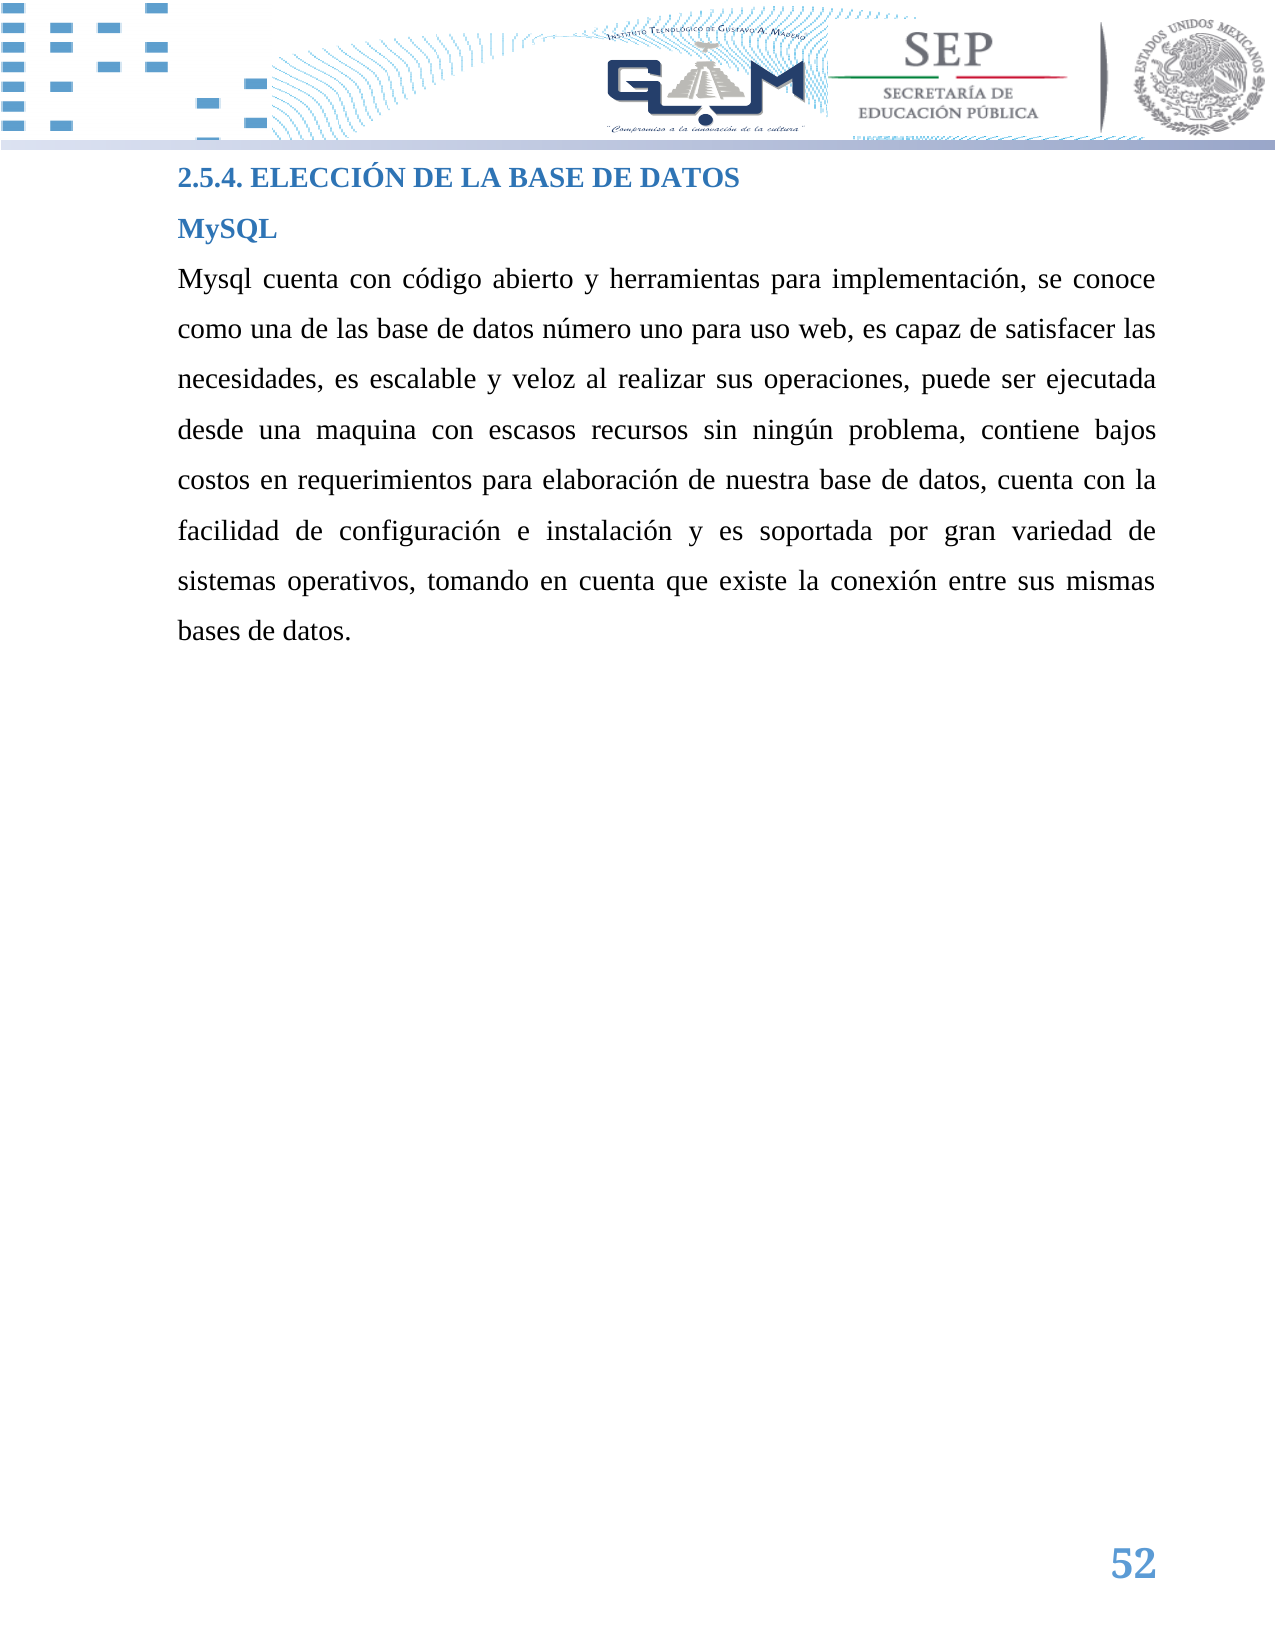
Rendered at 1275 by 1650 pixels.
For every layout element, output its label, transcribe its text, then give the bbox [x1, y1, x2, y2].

text 2.5.4. ELECCIÓN DE LA BASE DE DATOS [177, 160, 1157, 194]
text MySQL [177, 211, 1157, 244]
text Mysql cuenta con código abierto y herramientas para implementación, se conoce como una de las base de datos número uno para uso web, es capaz de satisfacer las necesidades, es escalable y veloz al realizar sus operaciones, puede ser ejecutada desde una maquina con escasos recursos sin ningún problema, contiene bajos costos en requerimientos para elaboración de nuestra base de datos, cuenta con la facilidad de configuración e instalación y es soportada por gran variedad de sistemas operativos, tomando en cuenta que existe la conexión entre sus mismas bases de datos. [177, 261, 1157, 647]
picture [0, 1, 1265, 141]
